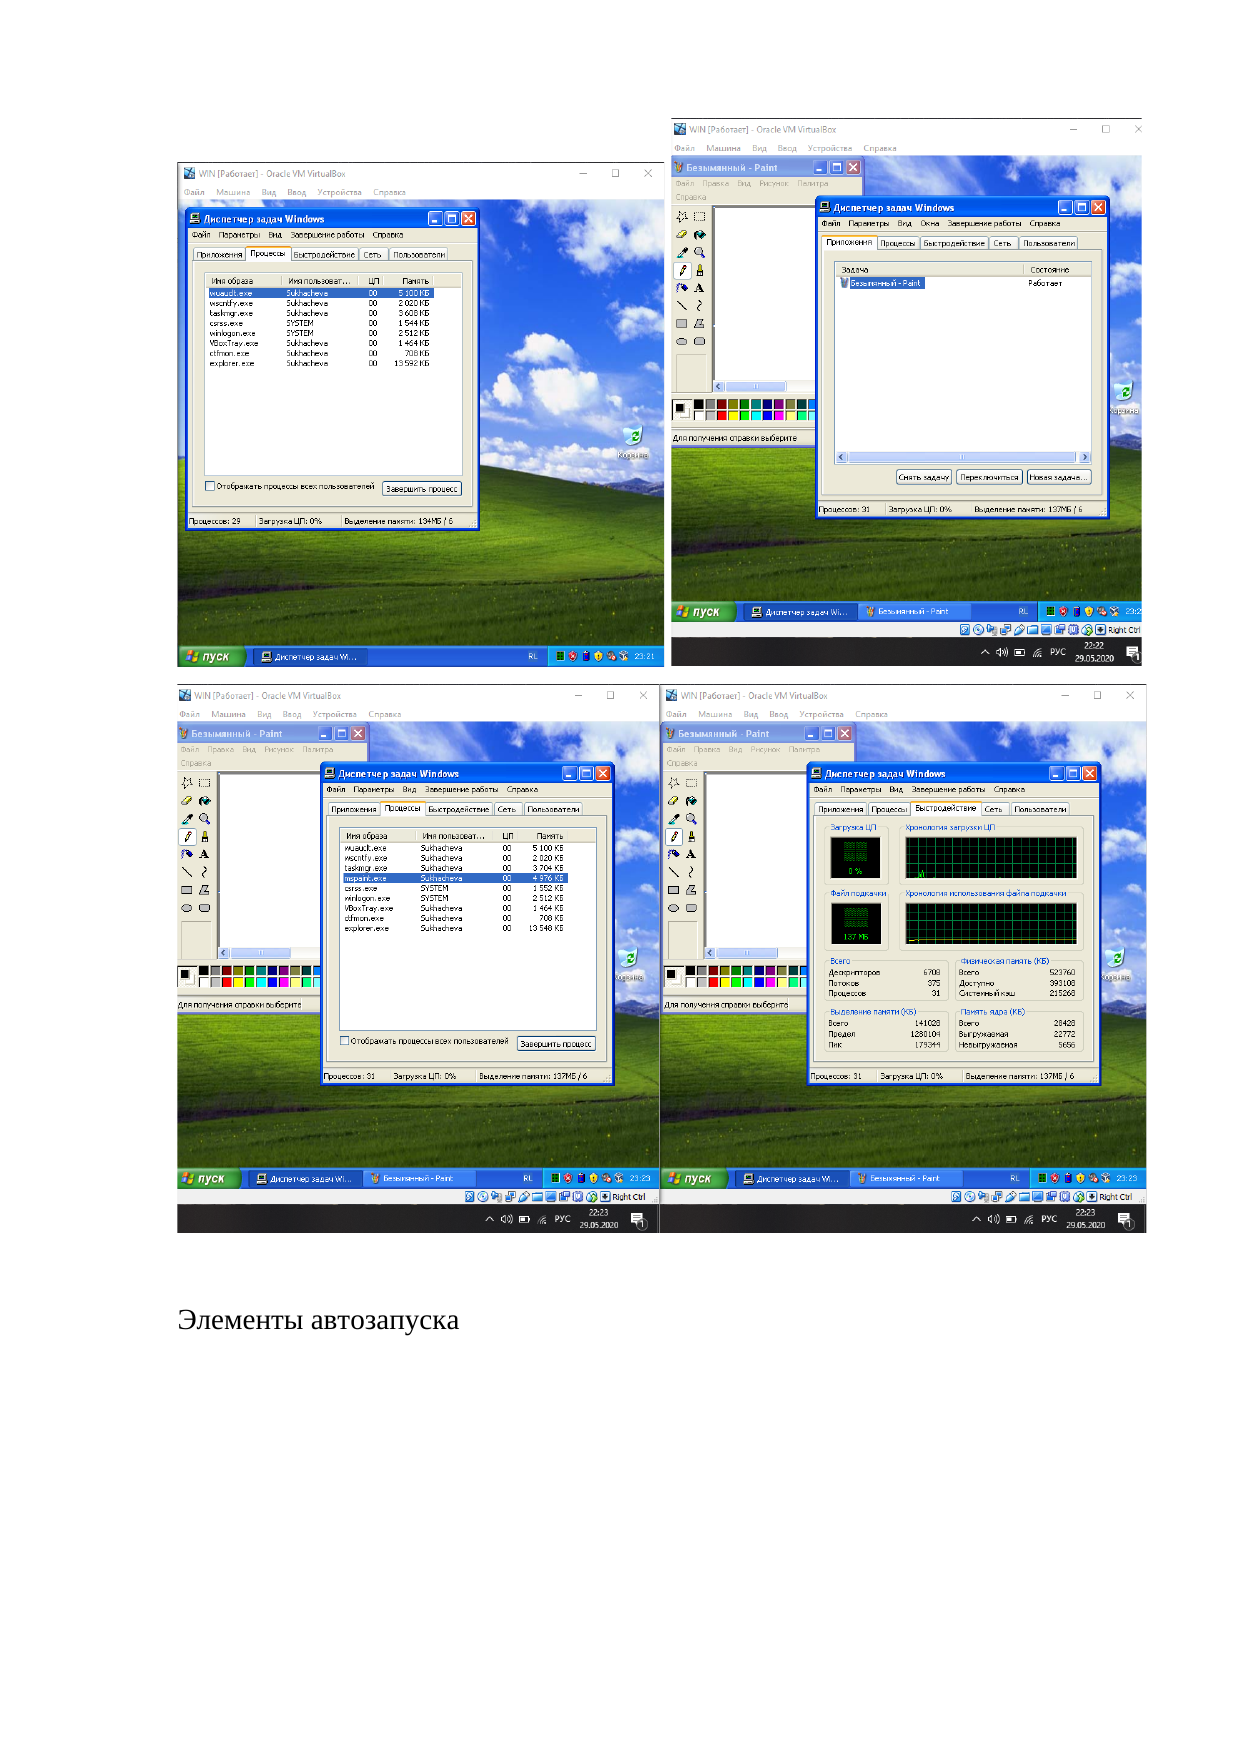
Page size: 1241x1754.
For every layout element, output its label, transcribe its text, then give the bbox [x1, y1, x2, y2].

picture [177, 684, 1147, 1233]
picture [671, 118, 1142, 666]
text Элементы автозапуска [177, 1302, 1152, 1336]
picture [177, 162, 665, 667]
